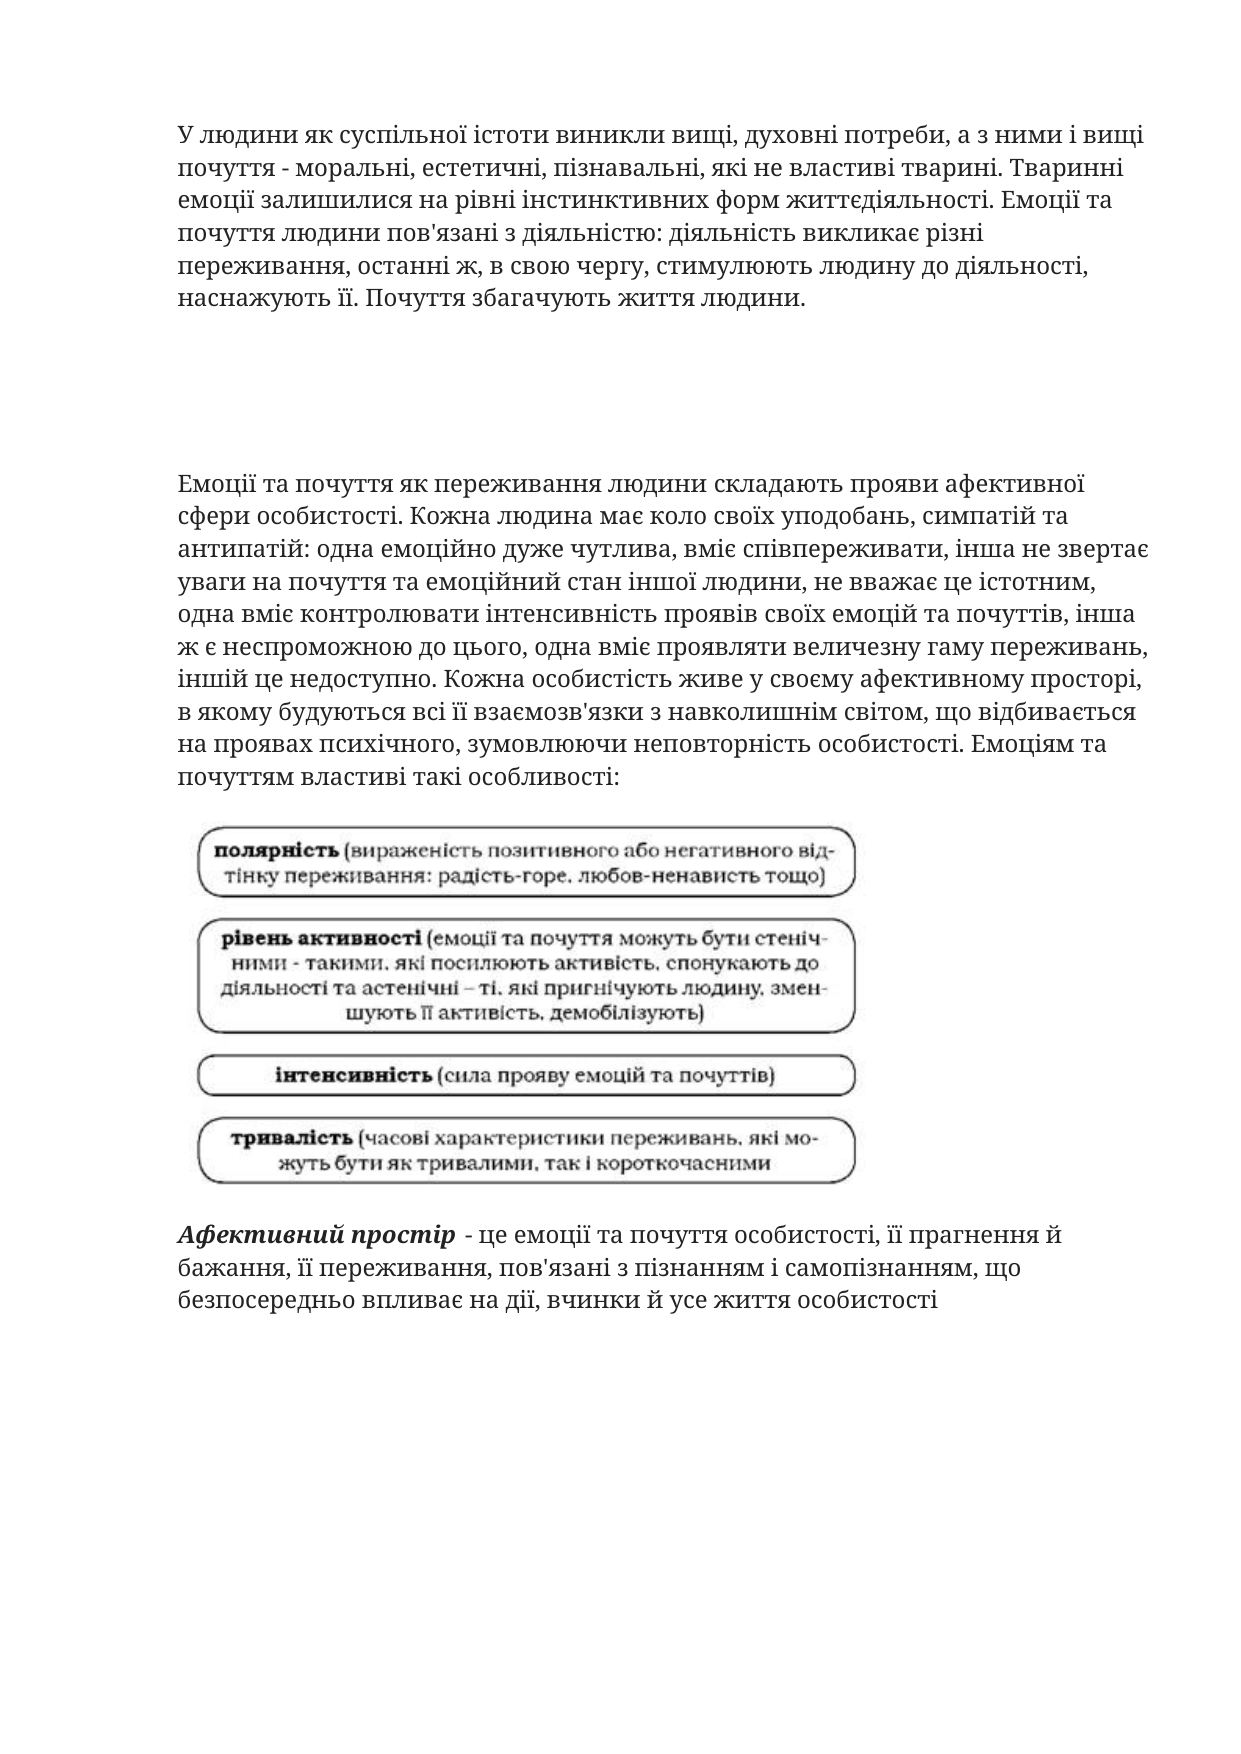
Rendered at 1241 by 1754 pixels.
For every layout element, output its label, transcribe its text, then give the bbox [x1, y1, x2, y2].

text Афективний простір - це емоції та почуття особистості, її прагнення й бажання, її переживання, пов'язані з пізнанням і самопізнанням, що безпосередньо впливає на дії, вчинки й усе життя особистості [177, 1218, 1152, 1316]
picture [177, 821, 892, 1189]
text У людини як суспільної істоти виникли вищі, духовні потреби, а з ними і вищі почуття - моральні, естетичні, пізнавальні, які не властиві тварині. Тваринні емоції залишилися на рівні інстинктивних форм життєдіяльності. Емоції та почуття людини пов'язані з діяльністю: діяльність викликає різні переживання, останні ж, в свою чергу, стимулюють людину до діяльності, наснажують її. Почуття збагачують життя людини. [177, 118, 1152, 314]
text Емоції та почуття як переживання людини складають прояви афективної сфери особистості. Кожна людина має коло своїх уподобань, симпатій та антипатій: одна емоційно дуже чутлива, вміє співпереживати, інша не звертає уваги на почуття та емоційний стан іншої людини, не вважає це істотним, одна вміє контролювати інтенсивність проявів своїх емоцій та почуттів, інша ж є неспроможною до цього, одна вміє проявляти величезну гаму переживань, іншій це недоступно. Кожна особистість живе у своєму афективному просторі, в якому будуються всі її взаємозв'язки з навколишнім світом, що відбивається на проявах психічного, зумовлюючи неповторність особистості. Емоціям та почуттям властиві такі особливості: [177, 466, 1152, 792]
